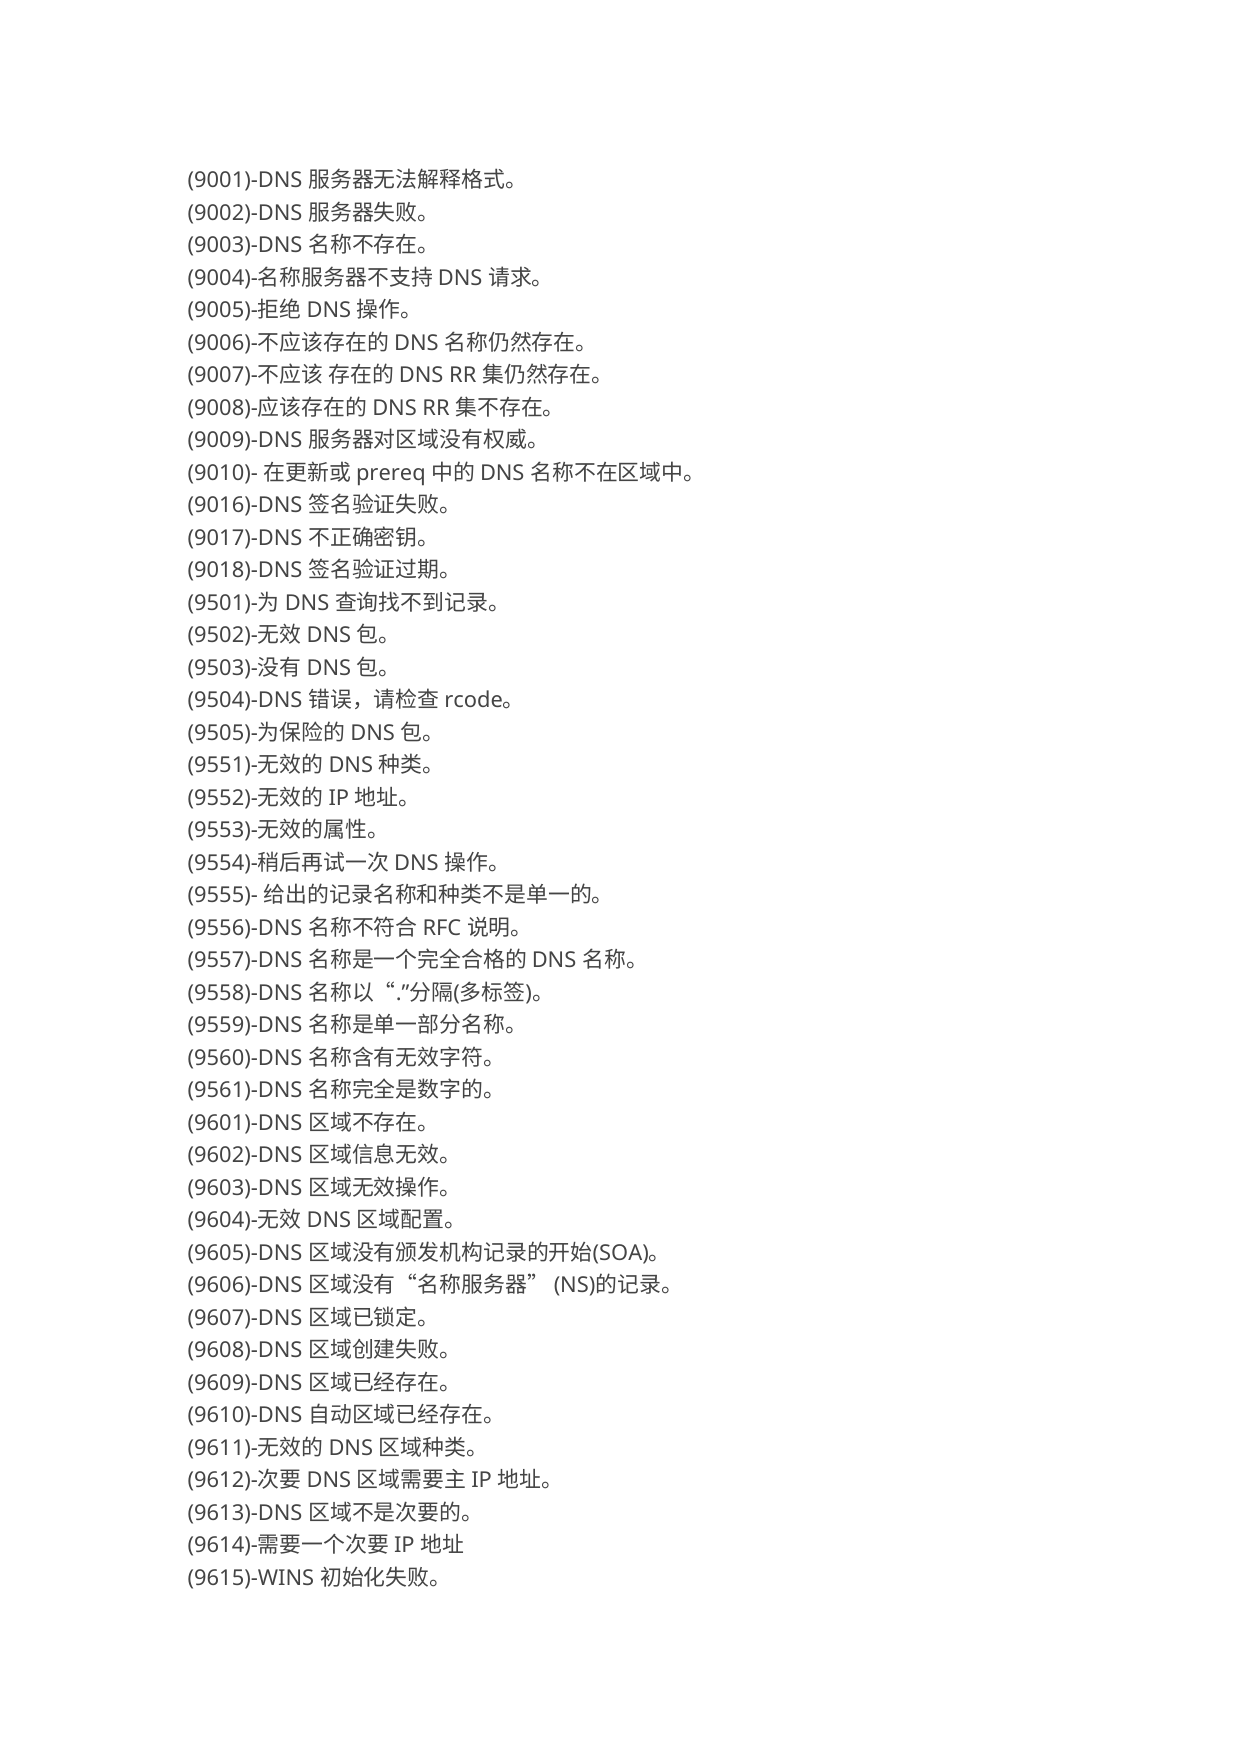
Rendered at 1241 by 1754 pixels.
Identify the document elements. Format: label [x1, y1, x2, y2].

text [187, 162, 1053, 1592]
